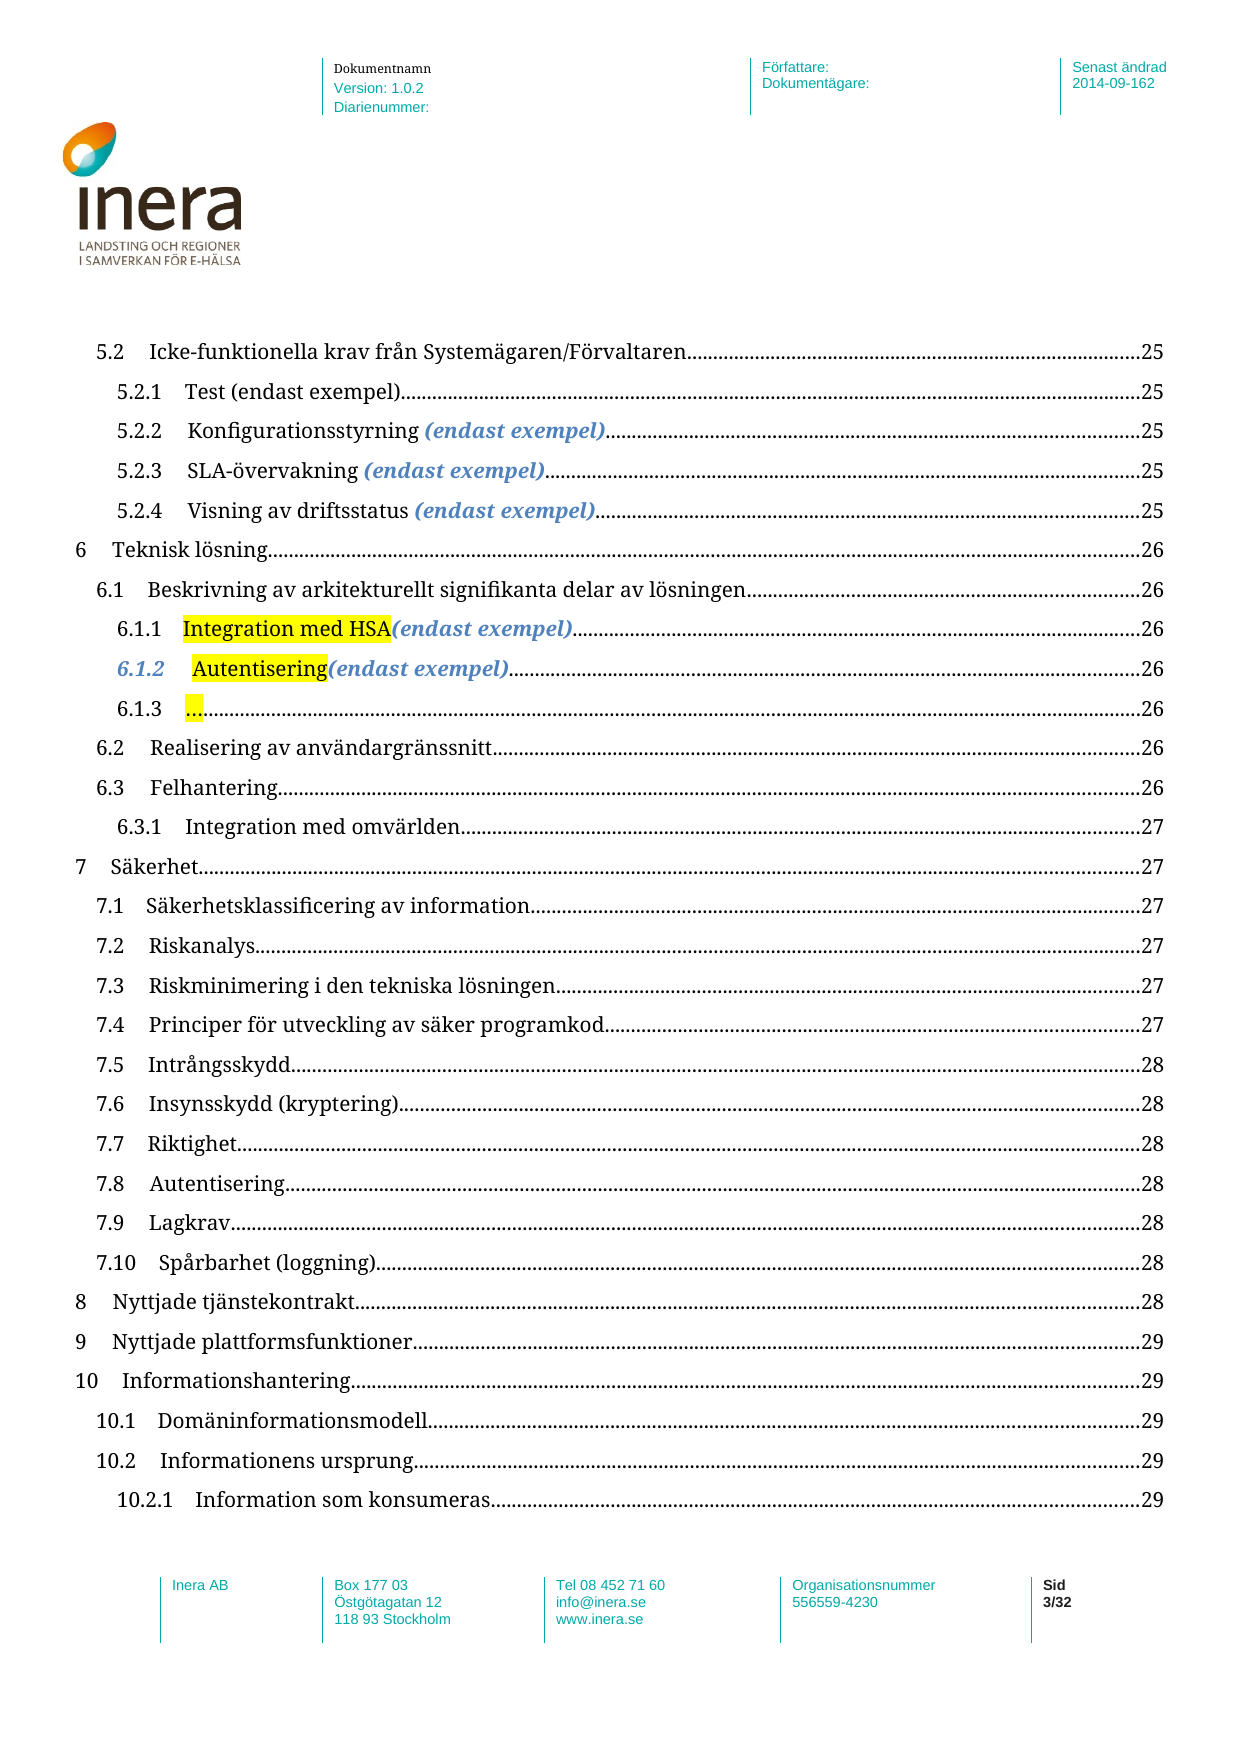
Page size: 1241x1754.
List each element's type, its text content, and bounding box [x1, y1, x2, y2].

text 6.3 Felhantering 26 [96, 772, 1165, 801]
text 9 Nyttjade plattformsfunktioner 29 [75, 1326, 1165, 1355]
text 8 Nyttjade tjänstekontrakt 28 [75, 1287, 1165, 1316]
text 10.2.1 Information som konsumeras 29 [117, 1484, 1165, 1514]
text 10 Informationshantering 29 [75, 1366, 1165, 1395]
text 6 Teknisk lösning 26 [75, 534, 1165, 564]
text 7 Säkerhet 27 [75, 851, 1165, 880]
text 7.2 Riskanalys 27 [96, 930, 1165, 959]
text 6.2 Realisering av användargränssnitt 26 [96, 732, 1165, 762]
text 7.3 Riskminimering i den tekniska lösningen 27 [96, 970, 1165, 999]
text 5.2.2 Konfigurationsstyrning (endast exempel) 25 [117, 416, 1165, 445]
text 7.8 Autentisering 28 [96, 1168, 1165, 1197]
text 7.10 Spårbarhet (loggning) 28 [96, 1247, 1165, 1276]
text 10.2 Informationens ursprung 29 [96, 1445, 1165, 1474]
text 6.3.1 Integration med omvärlden 27 [117, 812, 1165, 841]
text 6.1.2 Autentisering(endast exempel) 26 [117, 653, 1165, 682]
text 10.1 Domäninformationsmodell 29 [96, 1405, 1165, 1434]
text 5.2 Icke-funktionella krav från Systemägaren/Förvaltaren 25 [96, 337, 1165, 366]
text 6.1 Beskrivning av arkitekturellt signifikanta delar av lösningen 26 [96, 574, 1165, 603]
text 5.2.1 Test (endast exempel) 25 [117, 376, 1165, 405]
picture [62, 122, 241, 265]
text 7.5 Intrångsskydd 28 [96, 1049, 1165, 1078]
text 6.1.1 Integration med HSA(endast exempel) 26 [117, 614, 1165, 643]
text 7.9 Lagkrav 28 [96, 1207, 1165, 1237]
text 6.1.3 … 26 [117, 693, 1165, 722]
text 7.6 Insynsskydd (kryptering) 28 [96, 1089, 1165, 1118]
text 7.1 Säkerhetsklassificering av information 27 [96, 891, 1165, 920]
text 7.4 Principer för utveckling av säker programkod 27 [96, 1009, 1165, 1039]
text 5.2.3 SLA-övervakning (endast exempel) 25 [117, 455, 1165, 484]
text 5.2.4 Visning av driftsstatus (endast exempel) 25 [117, 495, 1165, 524]
text 7.7 Riktighet 28 [96, 1128, 1165, 1157]
